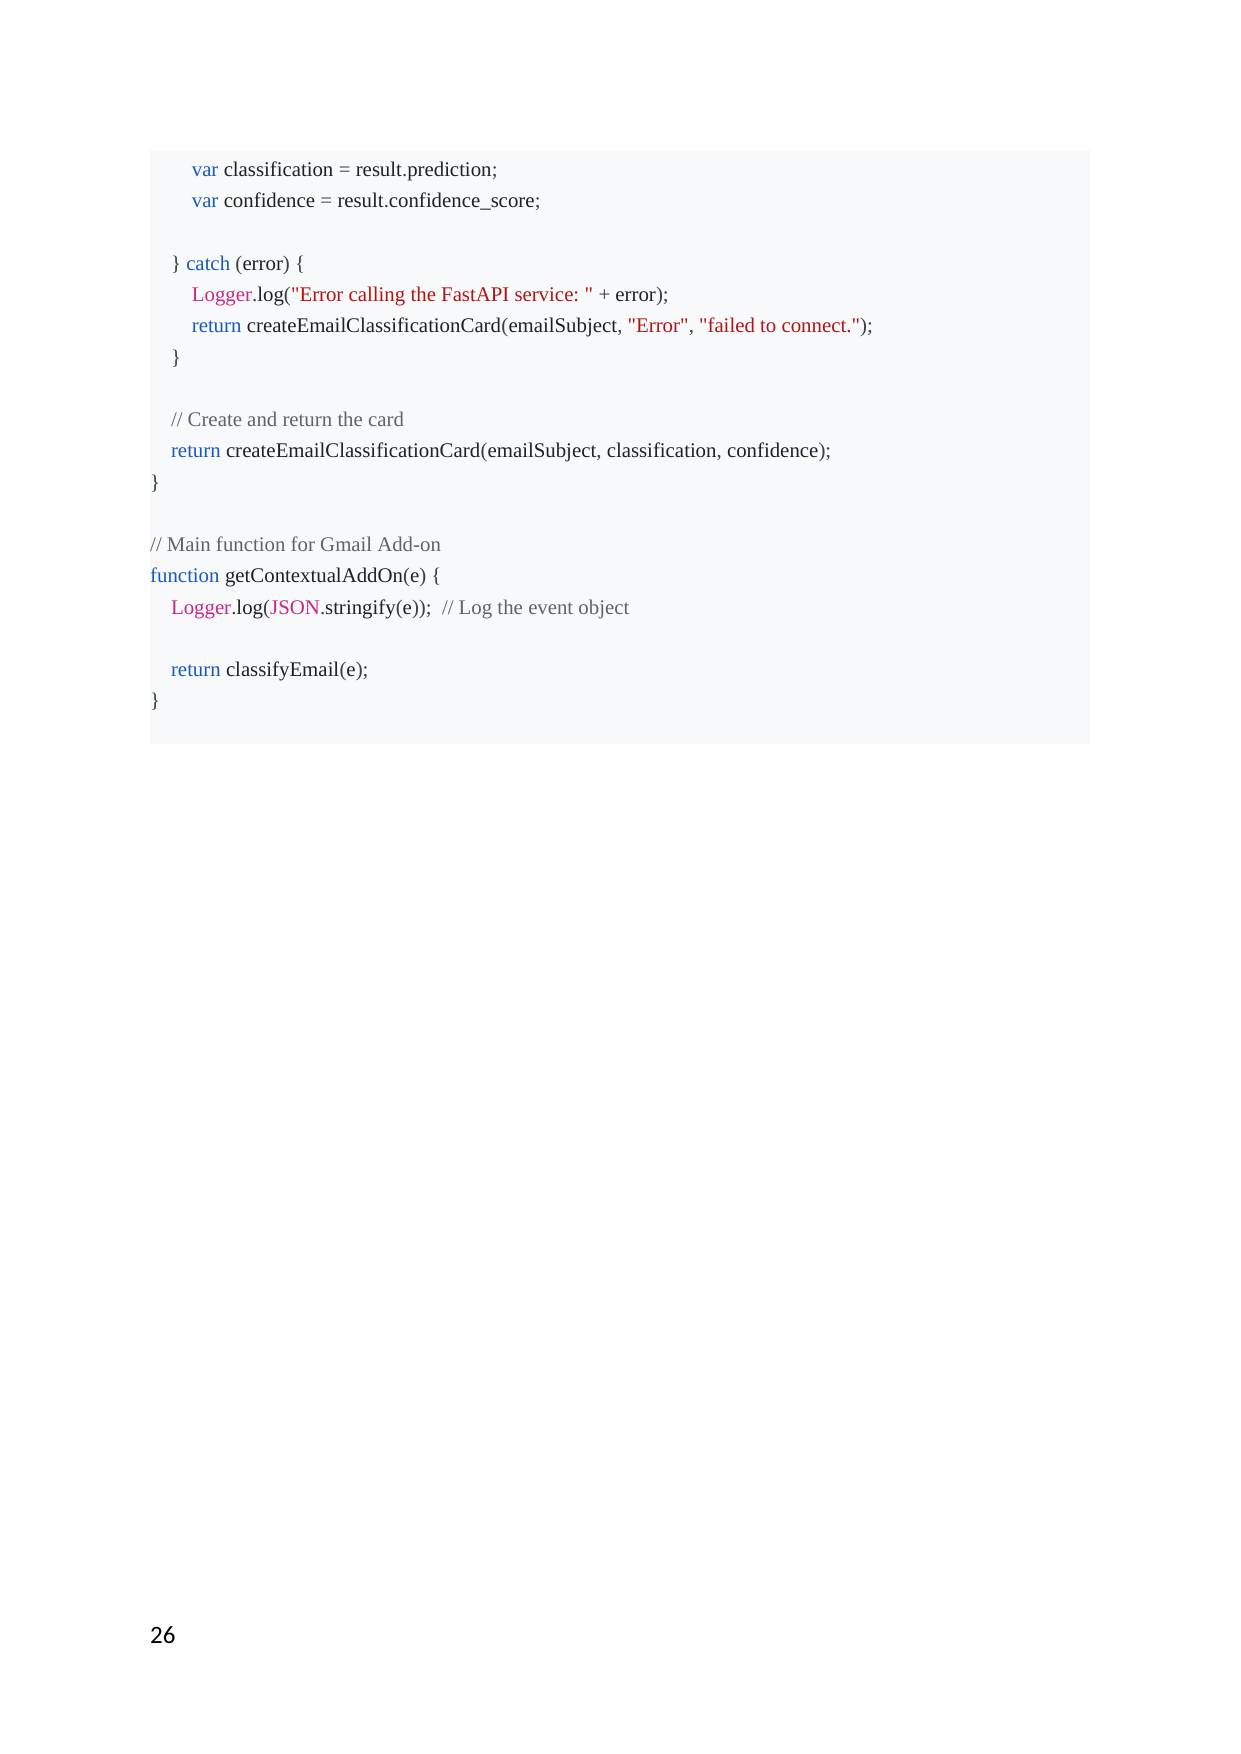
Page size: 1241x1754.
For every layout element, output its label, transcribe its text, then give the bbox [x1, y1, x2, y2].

text function getContextualAddOn(e) { [150, 556, 1090, 587]
text return createEmailClassificationCard(emailSubject, classification, confidence); [150, 431, 1090, 462]
text Logger.log(JSON.stringify(e)); // Log the event object [150, 587, 1090, 619]
text } [150, 462, 1090, 494]
text Logger.log("Error calling the FastAPI service: " + error); [150, 275, 1090, 306]
text // Create and return the card [150, 400, 1090, 431]
text var classification = result.prediction; [150, 150, 1090, 181]
text return createEmailClassificationCard(emailSubject, "Error", "failed to connect."); [150, 306, 1090, 337]
text var confidence = result.confidence_score; [150, 181, 1090, 212]
text return classifyEmail(e); [150, 650, 1090, 681]
text } [150, 681, 1090, 712]
text } [150, 337, 1090, 369]
text } catch (error) { [150, 244, 1090, 275]
text // Main function for Gmail Add-on [150, 525, 1090, 556]
